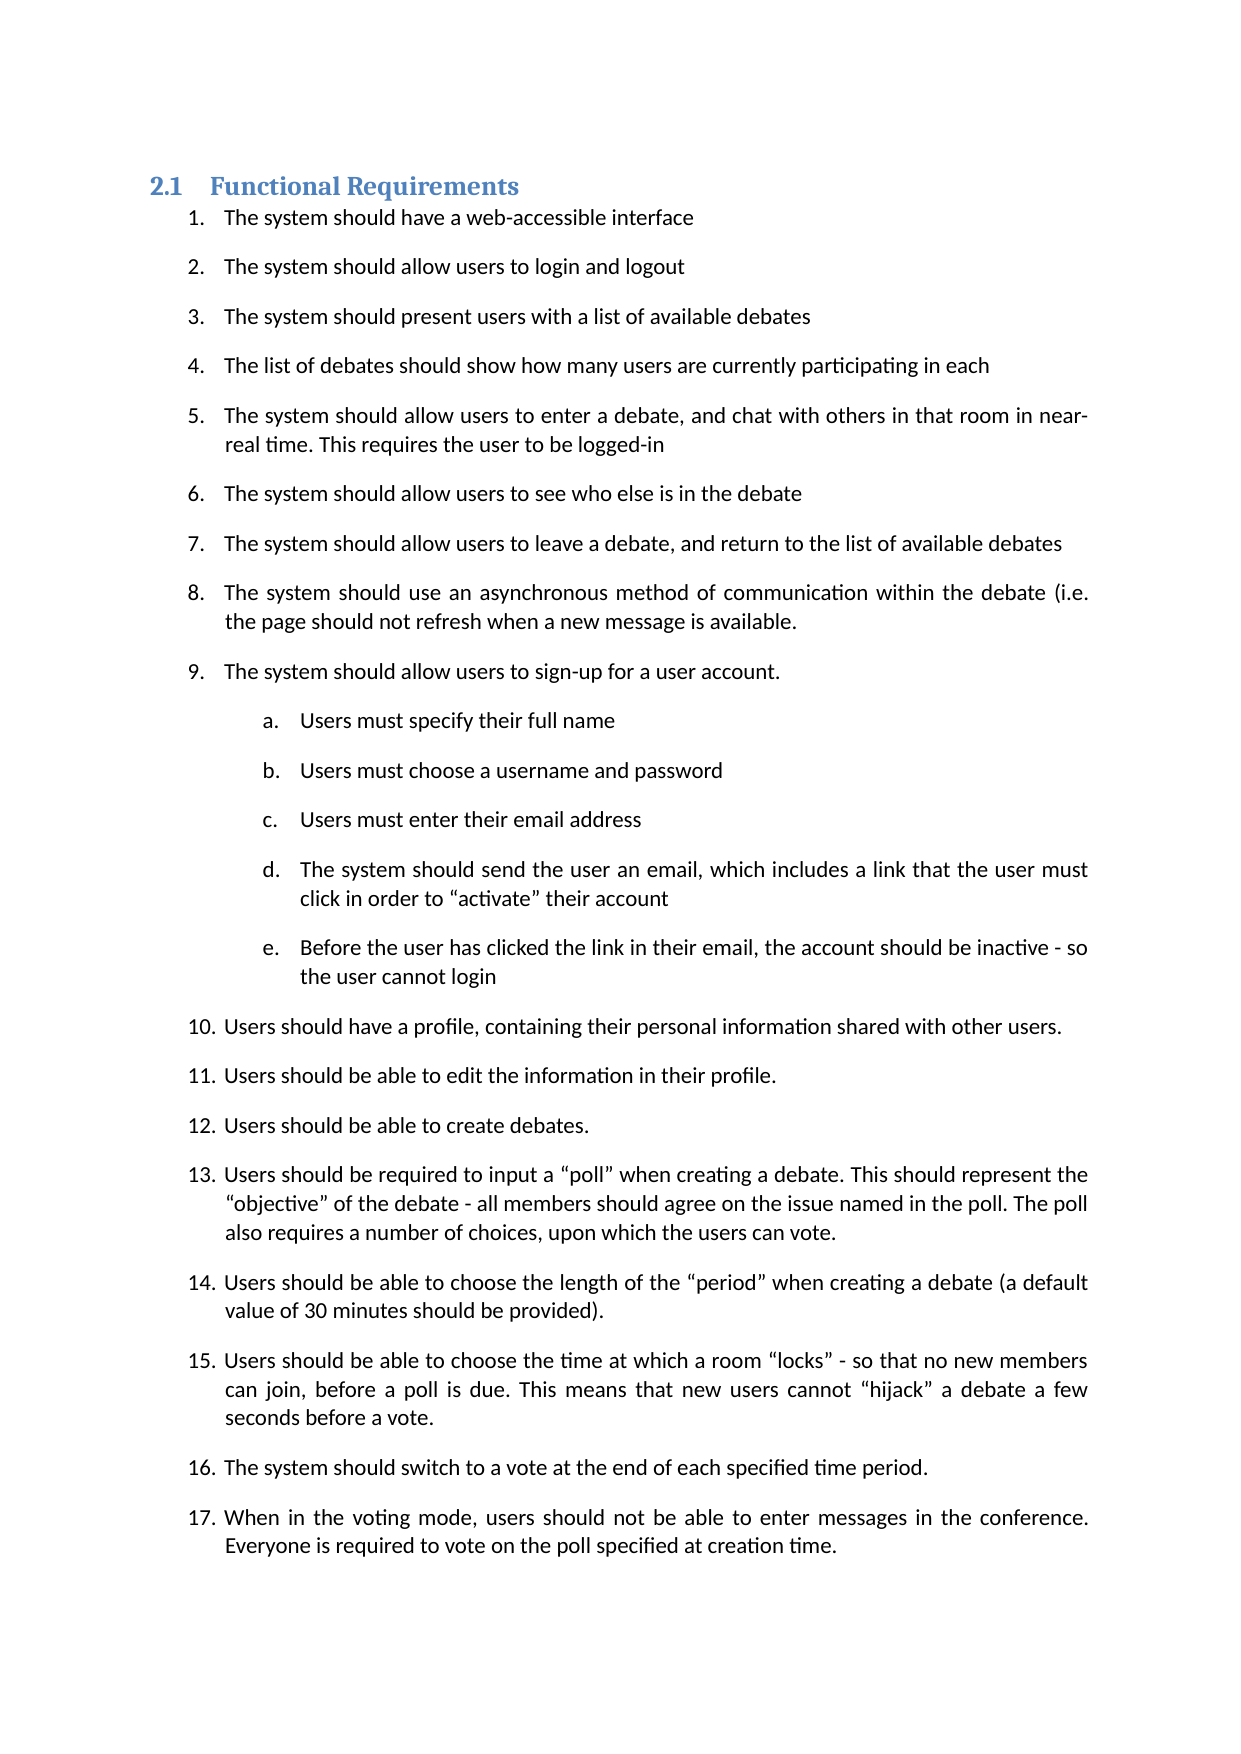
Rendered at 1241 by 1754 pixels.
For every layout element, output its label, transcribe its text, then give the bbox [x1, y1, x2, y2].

list The system should allow users to enter a debate, and chat with others in that room in near-real time. This requires the user to be logged-in [187, 400, 1090, 458]
list The system should have a web-accessible interface [187, 202, 1090, 231]
list The system should allow users to leave a debate, and return to the list of available debates [187, 528, 1090, 557]
list The system should use an asynchronous method of communication within the debate (i.e. the page should not refresh when a new message is available. [187, 578, 1090, 635]
list Users should be able to edit the information in their profile. [187, 1061, 1090, 1089]
list The system should allow users to login and logout [187, 252, 1090, 280]
list The system should allow users to see who else is in the debate [187, 479, 1090, 507]
list Users must choose a username and password [262, 755, 1090, 784]
list The system should present users with a list of available debates [187, 301, 1090, 330]
list Users should be required to input a “poll” when creating a debate. This should represent the “objective” of the debate - all members should agree on the issue named in the poll. The poll also requires a number of choices, upon which the users can vote. [187, 1160, 1090, 1246]
list The system should allow users to sign-up for a user account. [187, 656, 1090, 685]
list Users should be able to create debates. [187, 1110, 1090, 1139]
list Users must enter their email address [262, 805, 1090, 834]
list Users must specify their full name [262, 706, 1090, 734]
list Users should have a profile, containing their personal information shared with other users. [187, 1011, 1090, 1040]
list Users should be able to choose the length of the “period” when creating a debate (a default value of 30 minutes should be provided). [187, 1267, 1090, 1324]
list Users should be able to choose the time at which a room “locks” - so that no new members can join, before a poll is due. This means that new users cannot “hijack” a debate a few seconds before a vote. [187, 1345, 1090, 1432]
list The system should switch to a vote at the end of each specified time period. [187, 1452, 1090, 1481]
list The list of debates should show how many users are currently participating in each [187, 351, 1090, 379]
list Before the user has clicked the link in their email, the account should be inactive - so the user cannot login [262, 933, 1090, 990]
list The system should send the user an email, which includes a link that the user must click in order to “activate” their account [262, 854, 1090, 912]
subtitle Functional Requirements [150, 171, 1090, 202]
